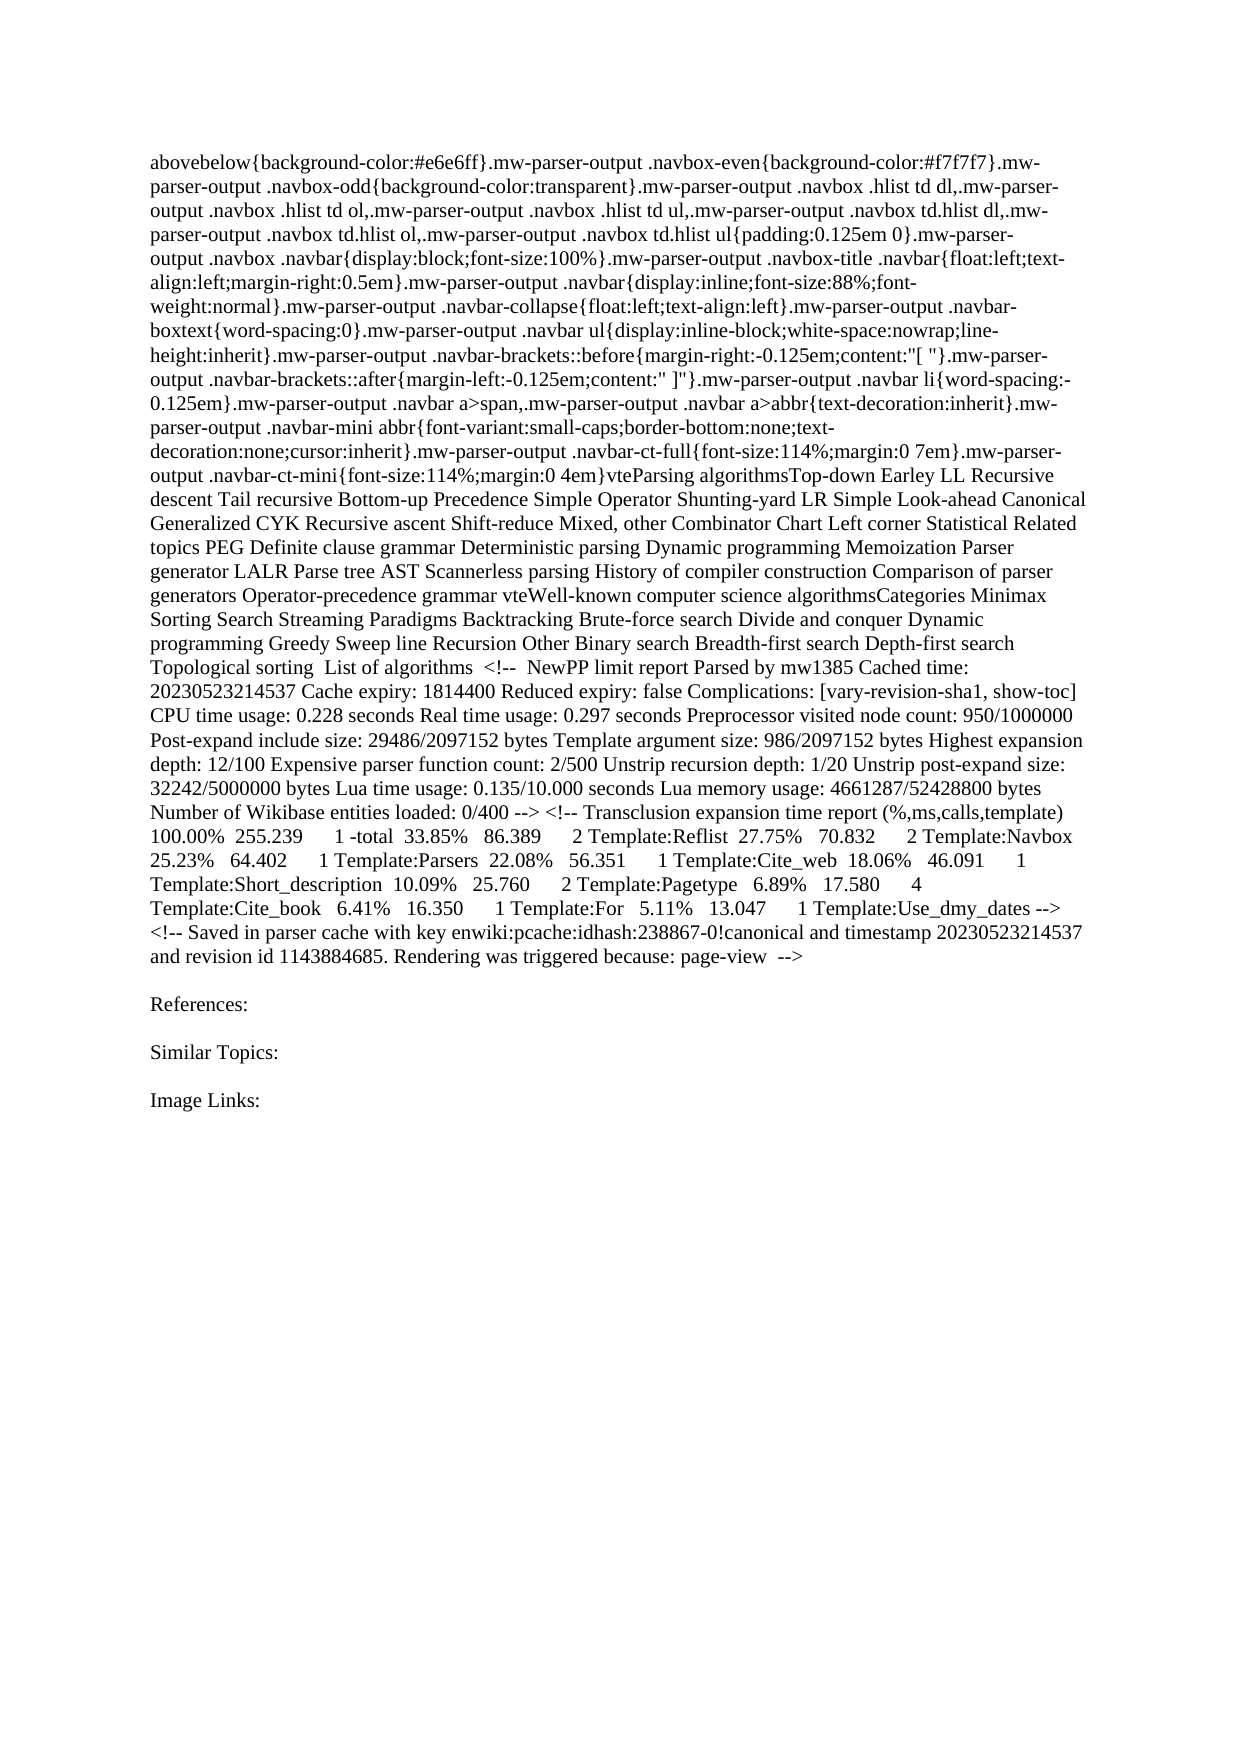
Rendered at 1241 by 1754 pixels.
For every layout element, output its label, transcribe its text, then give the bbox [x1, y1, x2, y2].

text Similar Topics: [150, 1040, 1090, 1064]
text Image Links: [150, 1088, 1090, 1112]
text References: [150, 992, 1090, 1016]
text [150, 150, 1090, 968]
